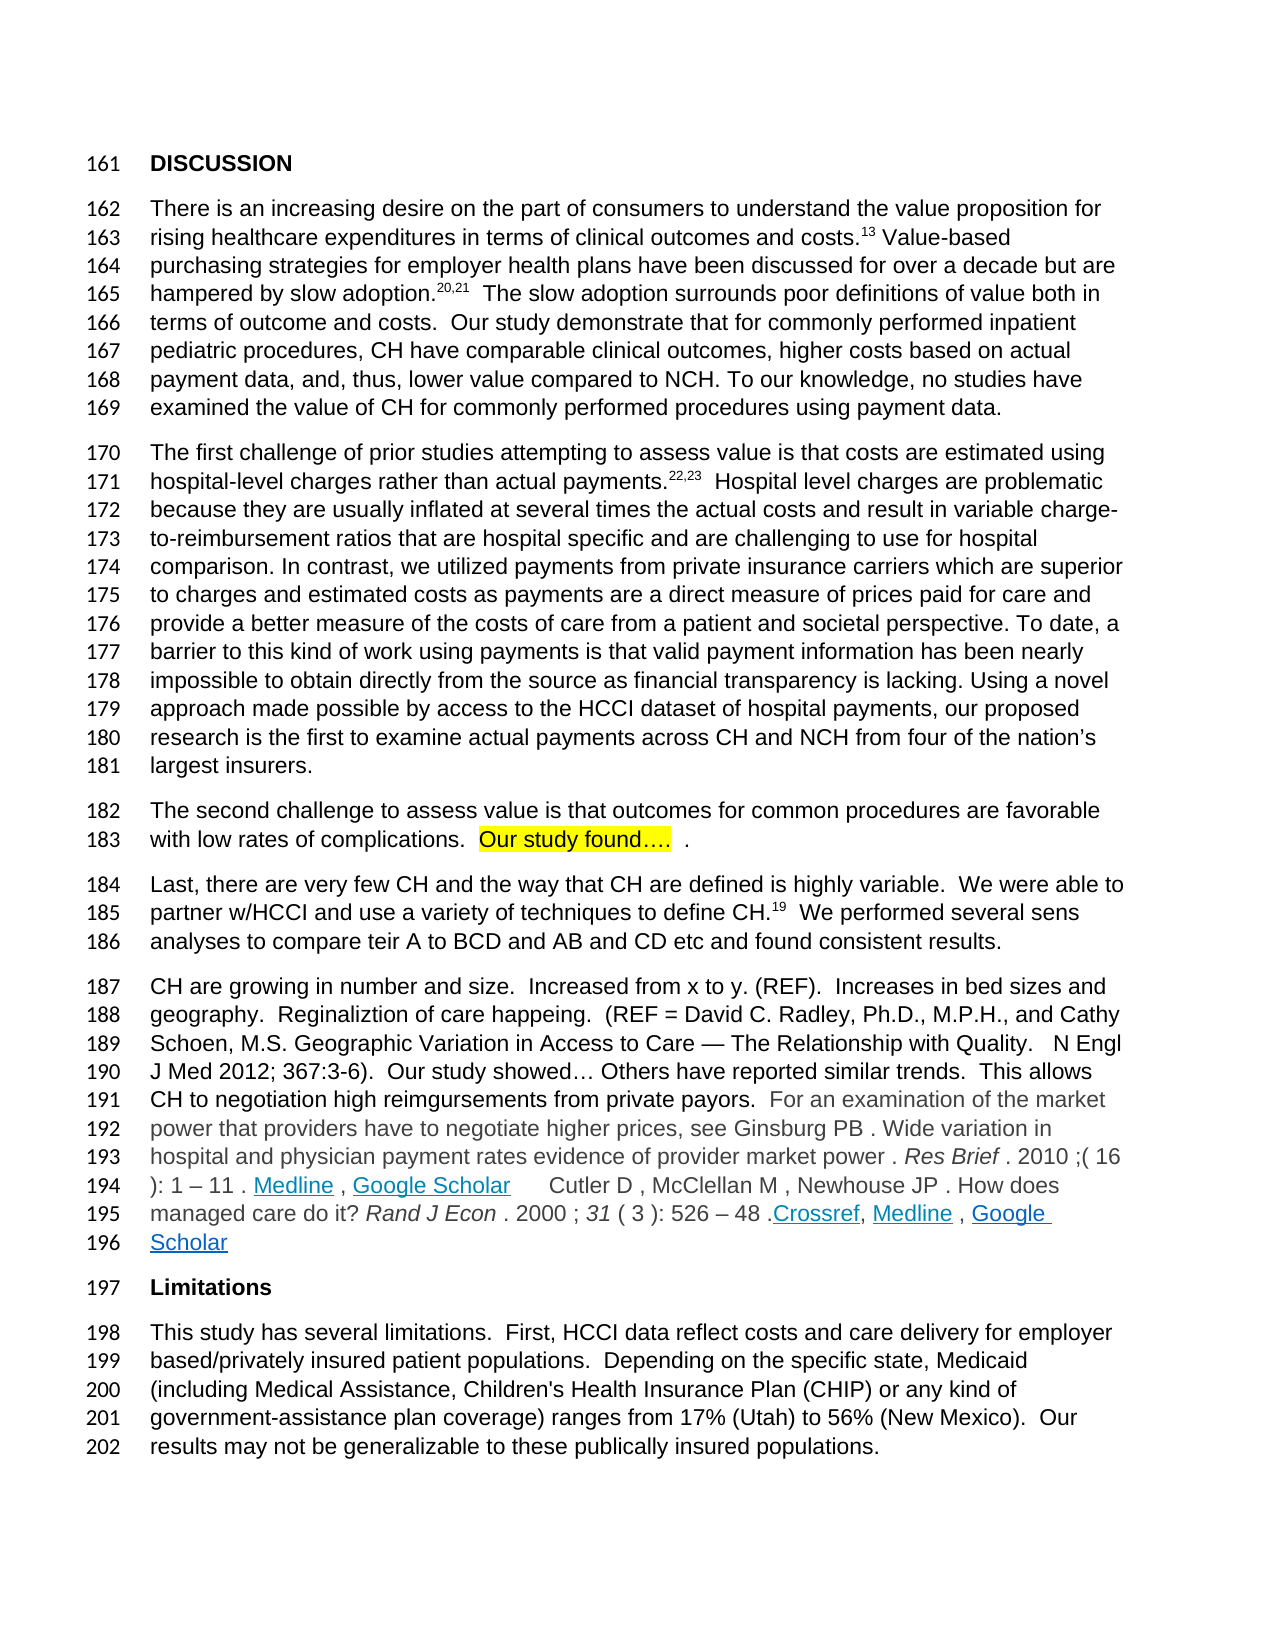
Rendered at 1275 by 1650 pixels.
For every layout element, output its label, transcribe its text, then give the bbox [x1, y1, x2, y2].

text Last, there are very few CH and the way that CH are defined is highly variable. We were able to partner w/HCCI and use a variety of techniques to define CH.19 We performed several sens analyses to compare teir A to BCD and AB and CD etc and found consistent results. [150, 871, 1125, 954]
text Limitations [150, 1274, 1125, 1300]
text CH are growing in number and size. Increased from x to y. (REF). Increases in bed sizes and geography. Reginaliztion of care happeing. (REF = David C. Radley, Ph.D., M.P.H., and Cathy Schoen, M.S. Geographic Variation in Access to Care — The Relationship with Quality. N Engl J Med 2012; 367:3-6). Our study showed… Others have reported similar trends. This allows CH to negotiation high reimgursements from private payors. For an examination of the market power that providers have to negotiate higher prices, see Ginsburg PB . Wide variation in hospital and physician payment rates evidence of provider market power . Res Brief . 2010 ;( 16 ): 1 – 11 . Medline , Google Scholar Cutler D , McClellan M , Newhouse JP . How does managed care do it? Rand J Econ . 2000 ; 31 ( 3 ): 526 – 48 .Crossref, Medline , Google Scholar [150, 973, 1125, 1255]
text There is an increasing desire on the part of consumers to understand the value proposition for rising healthcare expenditures in terms of clinical outcomes and costs.13 Value-based purchasing strategies for employer health plans have been discussed for over a decade but are hampered by slow adoption.20,21 The slow adoption surrounds poor definitions of value both in terms of outcome and costs. Our study demonstrate that for commonly performed inpatient pediatric procedures, CH have comparable clinical outcomes, higher costs based on actual payment data, and, thus, lower value compared to NCH. To our knowledge, no studies have examined the value of CH for commonly performed procedures using payment data. [150, 195, 1125, 421]
text The second challenge to assess value is that outcomes for common procedures are favorable with low rates of complications. Our study found…. . [150, 797, 1125, 852]
text The first challenge of prior studies attempting to assess value is that costs are estimated using hospital-level charges rather than actual payments.22,23 Hospital level charges are problematic because they are usually inflated at several times the actual costs and result in variable charge-to-reimbursement ratios that are hospital specific and are challenging to use for hospital comparison. In contrast, we utilized payments from private insurance carriers which are superior to charges and estimated costs as payments are a direct measure of prices paid for care and provide a better measure of the costs of care from a patient and societal perspective. To date, a barrier to this kind of work using payments is that valid payment information has been nearly impossible to obtain directly from the source as financial transparency is lacking. Using a novel approach made possible by access to the HCCI dataset of hospital payments, our proposed research is the first to examine actual payments across CH and NCH from four of the nation’s largest insurers. [150, 439, 1125, 778]
text DISCUSSION [150, 150, 1125, 176]
text This study has several limitations. First, HCCI data reflect costs and care delivery for employer based/privately insured patient populations. Depending on the specific state, Medicaid (including Medical Assistance, Children's Health Insurance Plan (CHIP) or any kind of government-assistance plan coverage) ranges from 17% (Utah) to 56% (New Mexico). Our results may not be generalizable to these publically insured populations. [150, 1319, 1125, 1459]
